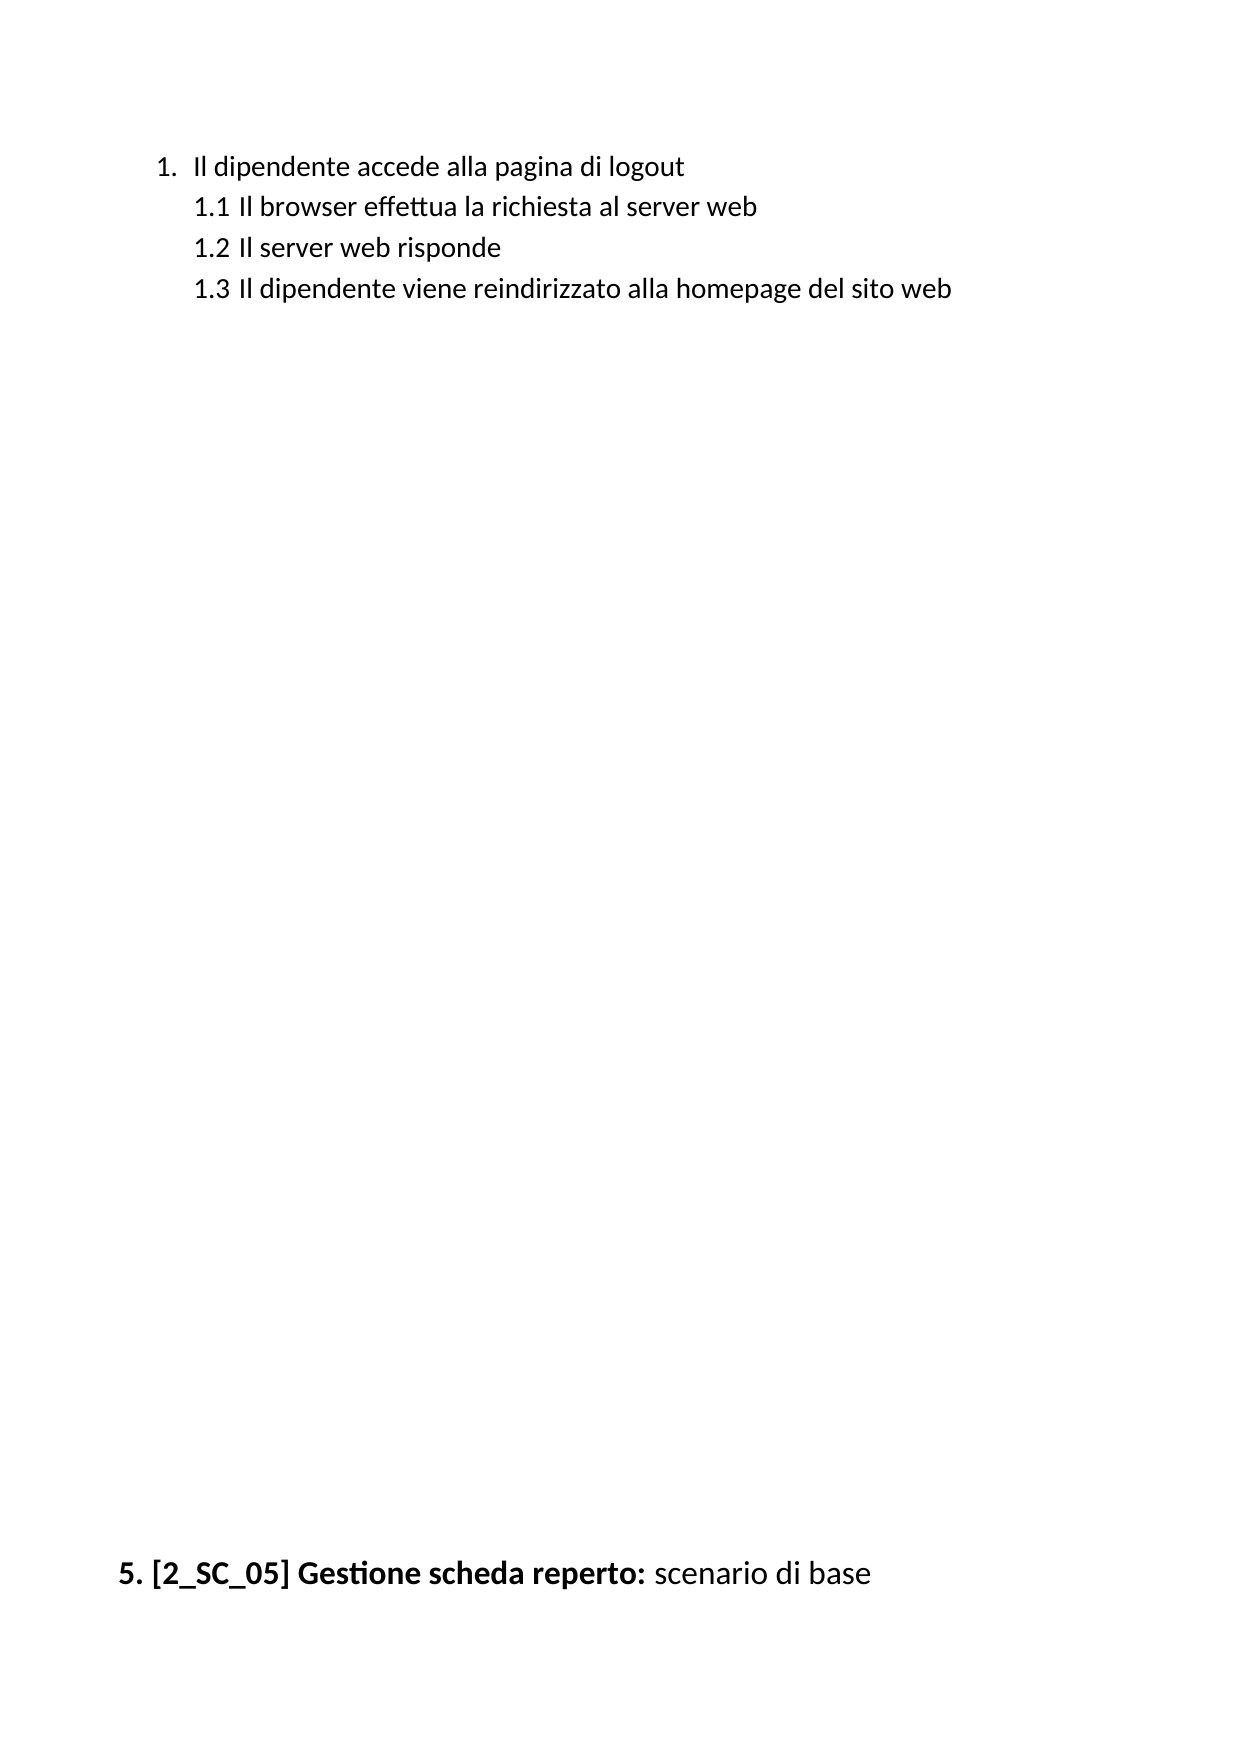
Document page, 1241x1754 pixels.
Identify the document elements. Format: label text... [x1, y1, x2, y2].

list Il server web risponde [193, 229, 1122, 265]
list Il dipendente accede alla pagina di logout [156, 148, 1122, 183]
text 5. [2_SC_05] Gestione scheda reperto: scenario di base [118, 1552, 1122, 1592]
list Il dipendente viene reindirizzato alla homepage del sito web [193, 270, 1122, 306]
list Il browser effettua la richiesta al server web [193, 188, 1122, 224]
